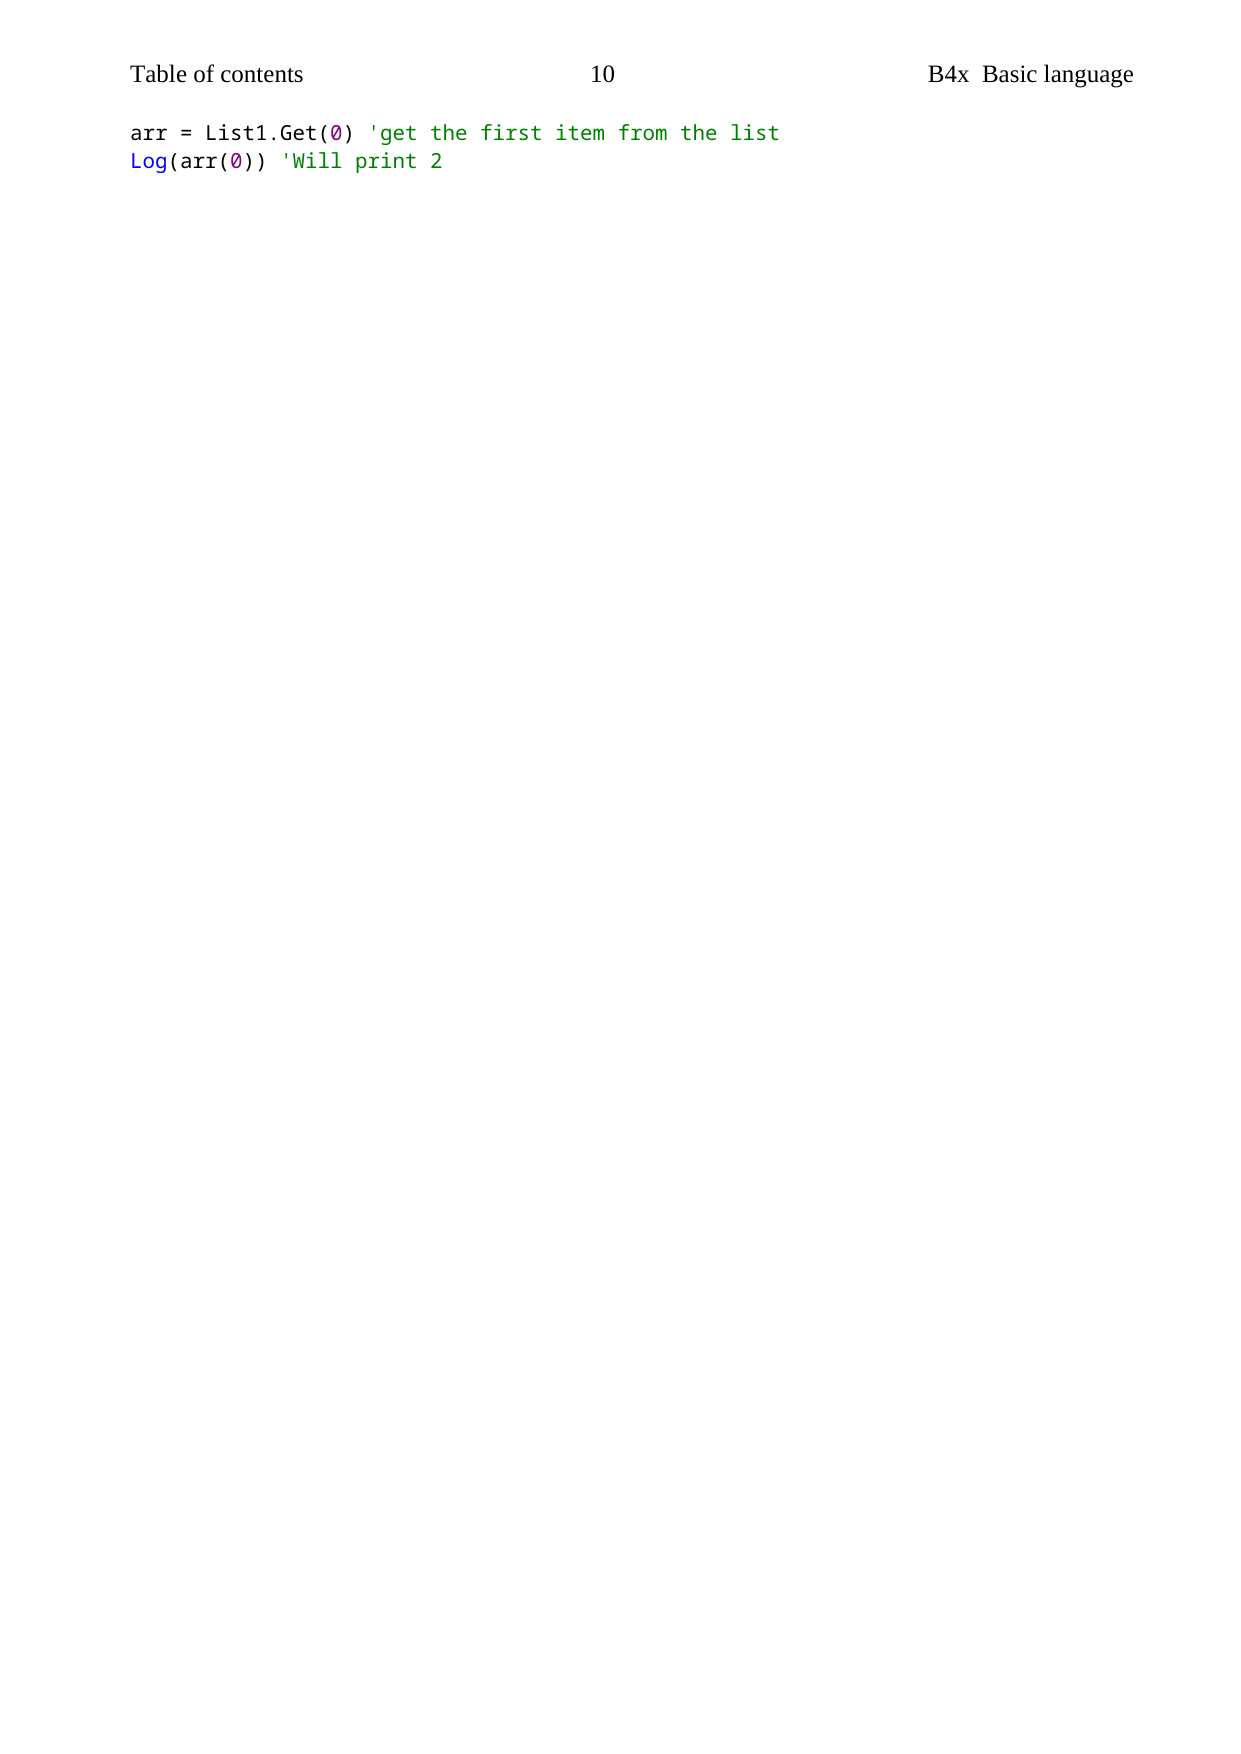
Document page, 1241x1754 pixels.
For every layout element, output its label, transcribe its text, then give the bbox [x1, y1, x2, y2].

text arr = List1.Get(0) 'get the first item from the list [130, 118, 1134, 147]
text Log(arr(0)) 'Will print 2 [130, 147, 1134, 175]
